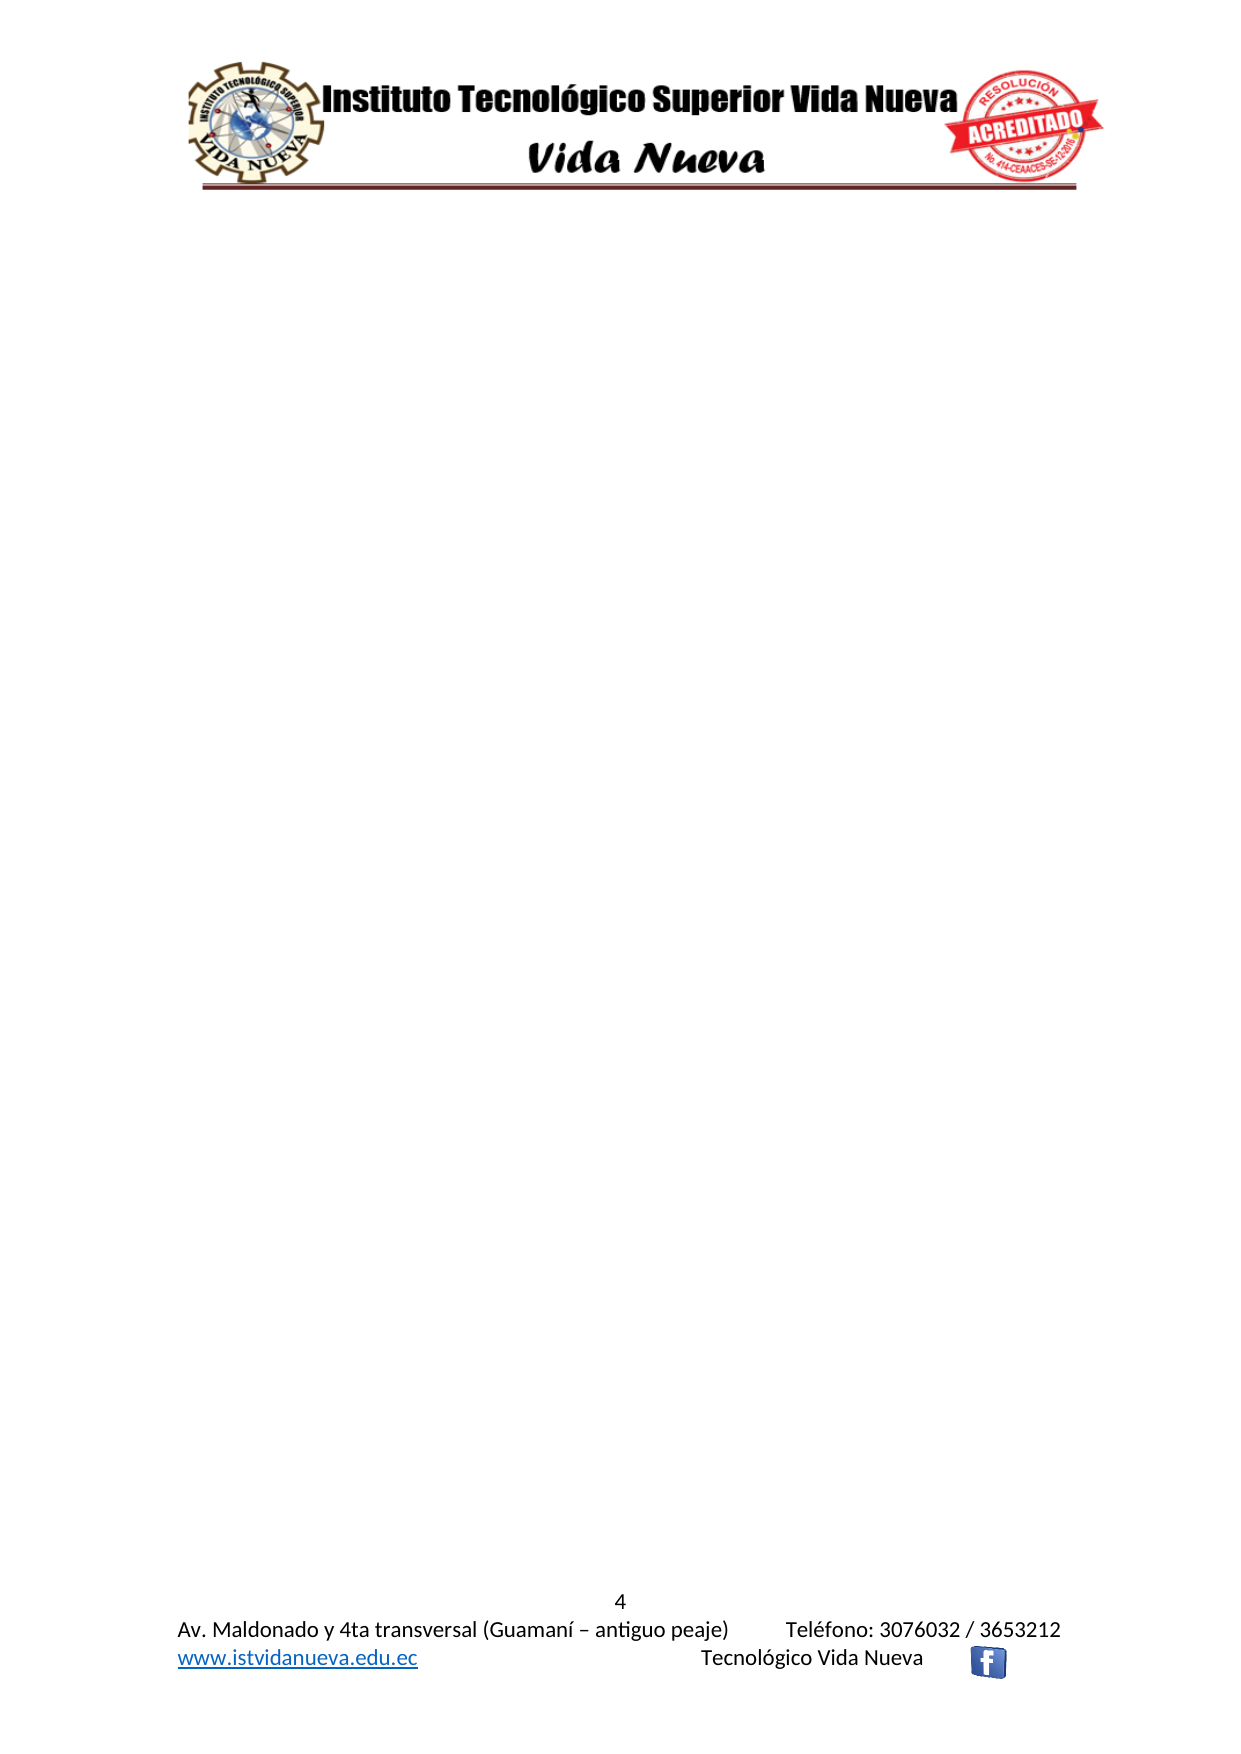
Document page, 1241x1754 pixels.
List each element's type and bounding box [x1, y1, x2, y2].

picture [177, 45, 1106, 190]
picture [968, 1645, 1009, 1679]
